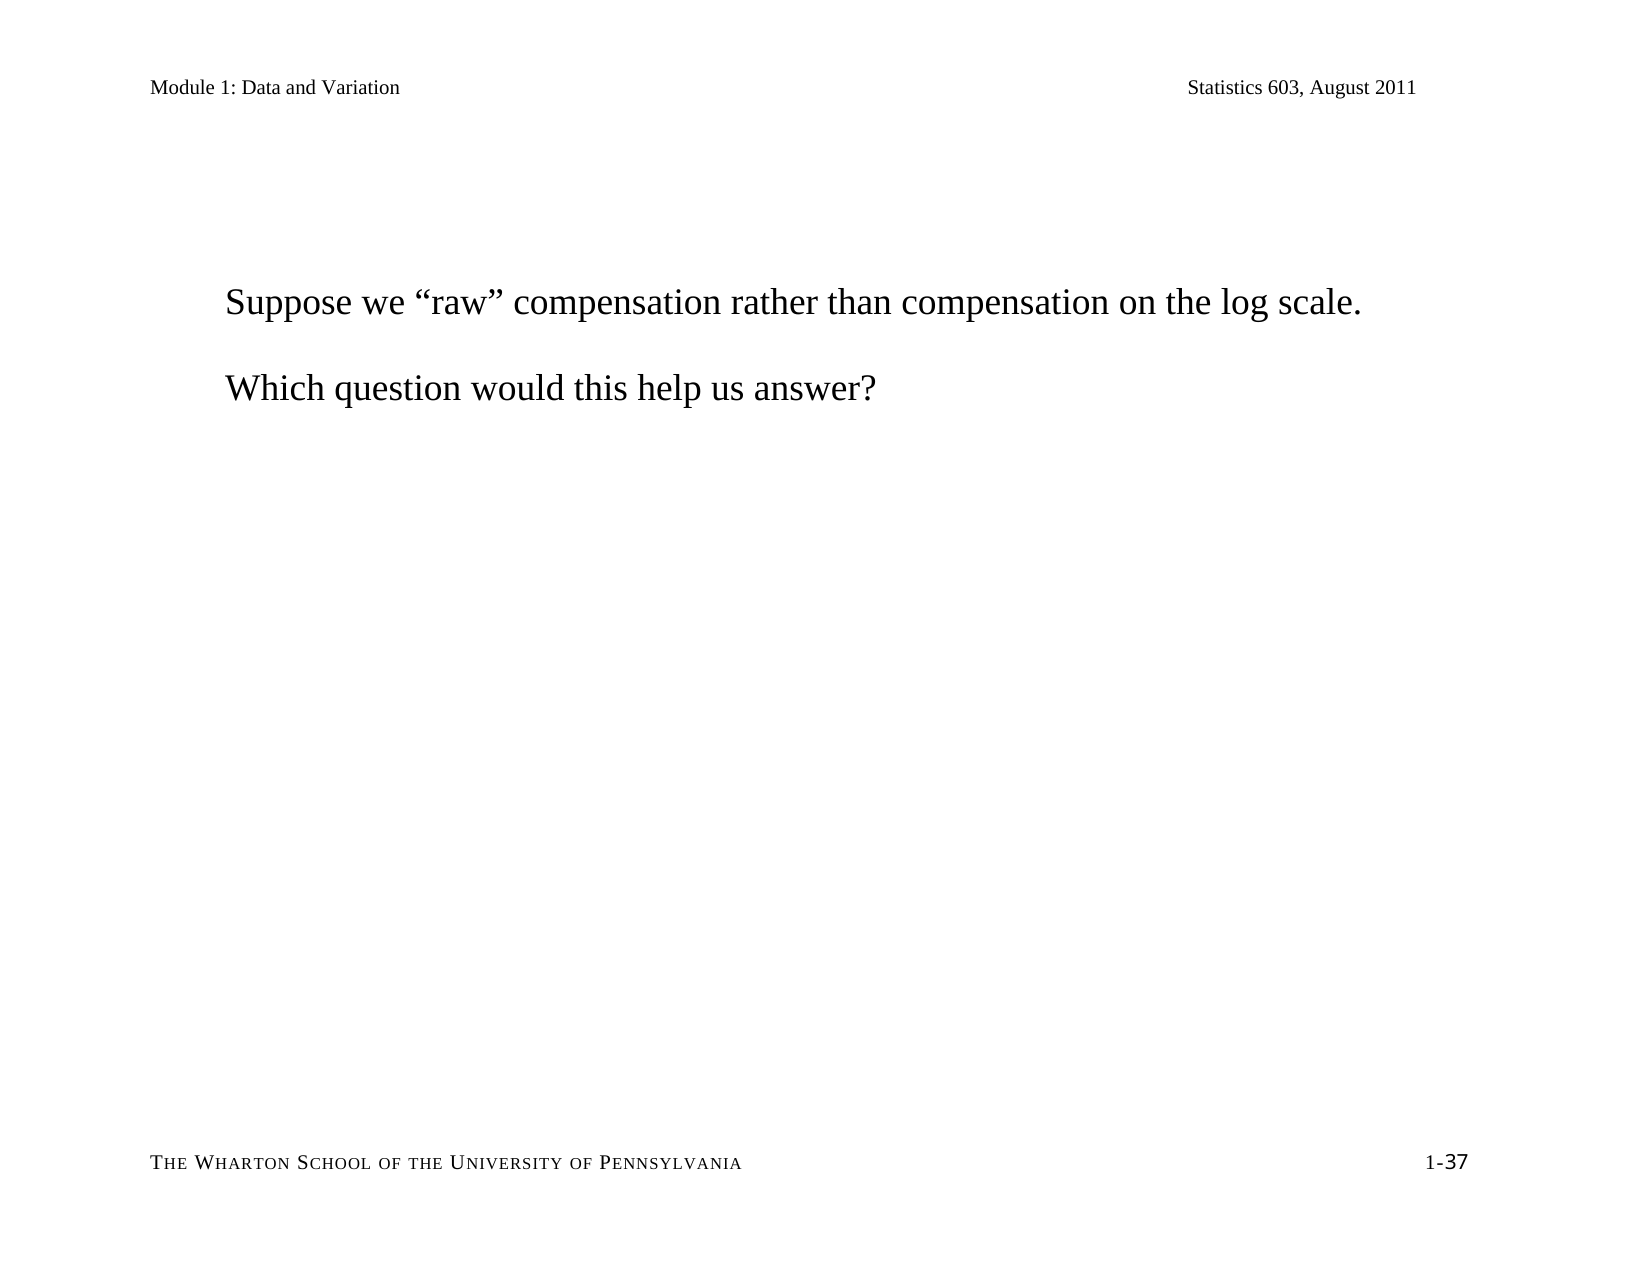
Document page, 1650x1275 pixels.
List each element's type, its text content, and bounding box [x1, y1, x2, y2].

text Which question would this help us answer? [225, 366, 1425, 409]
text Suppose we “raw” compensation rather than compensation on the log scale. [225, 279, 1425, 322]
